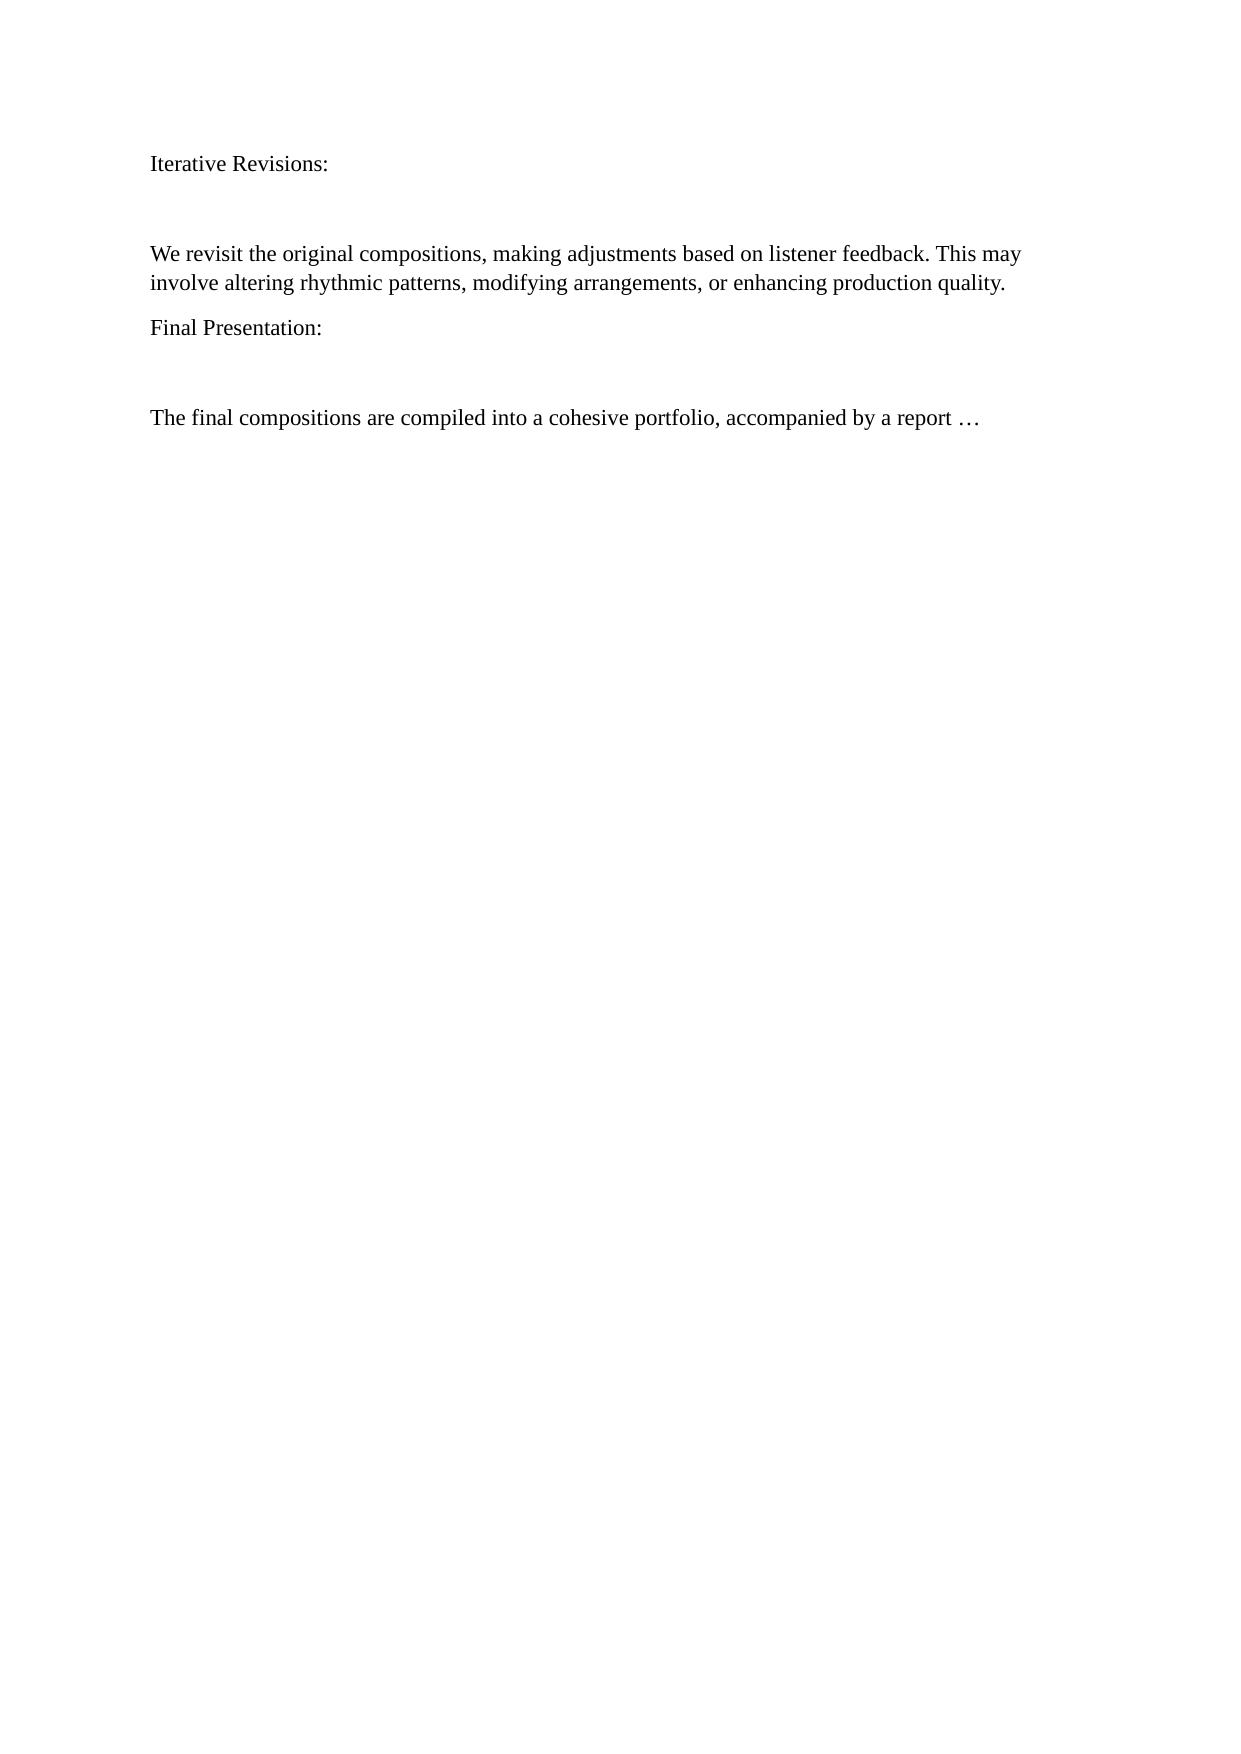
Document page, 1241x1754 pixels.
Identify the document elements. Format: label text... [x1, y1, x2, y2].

text We revisit the original compositions, making adjustments based on listener feedback. This may involve altering rhythmic patterns, modifying arrangements, or enhancing production quality. [150, 240, 1090, 295]
text Final Presentation: [150, 314, 1090, 340]
text The final compositions are compiled into a cohesive portfolio, accompanied by a report … [150, 404, 1090, 430]
text Iterative Revisions: [150, 150, 1090, 176]
